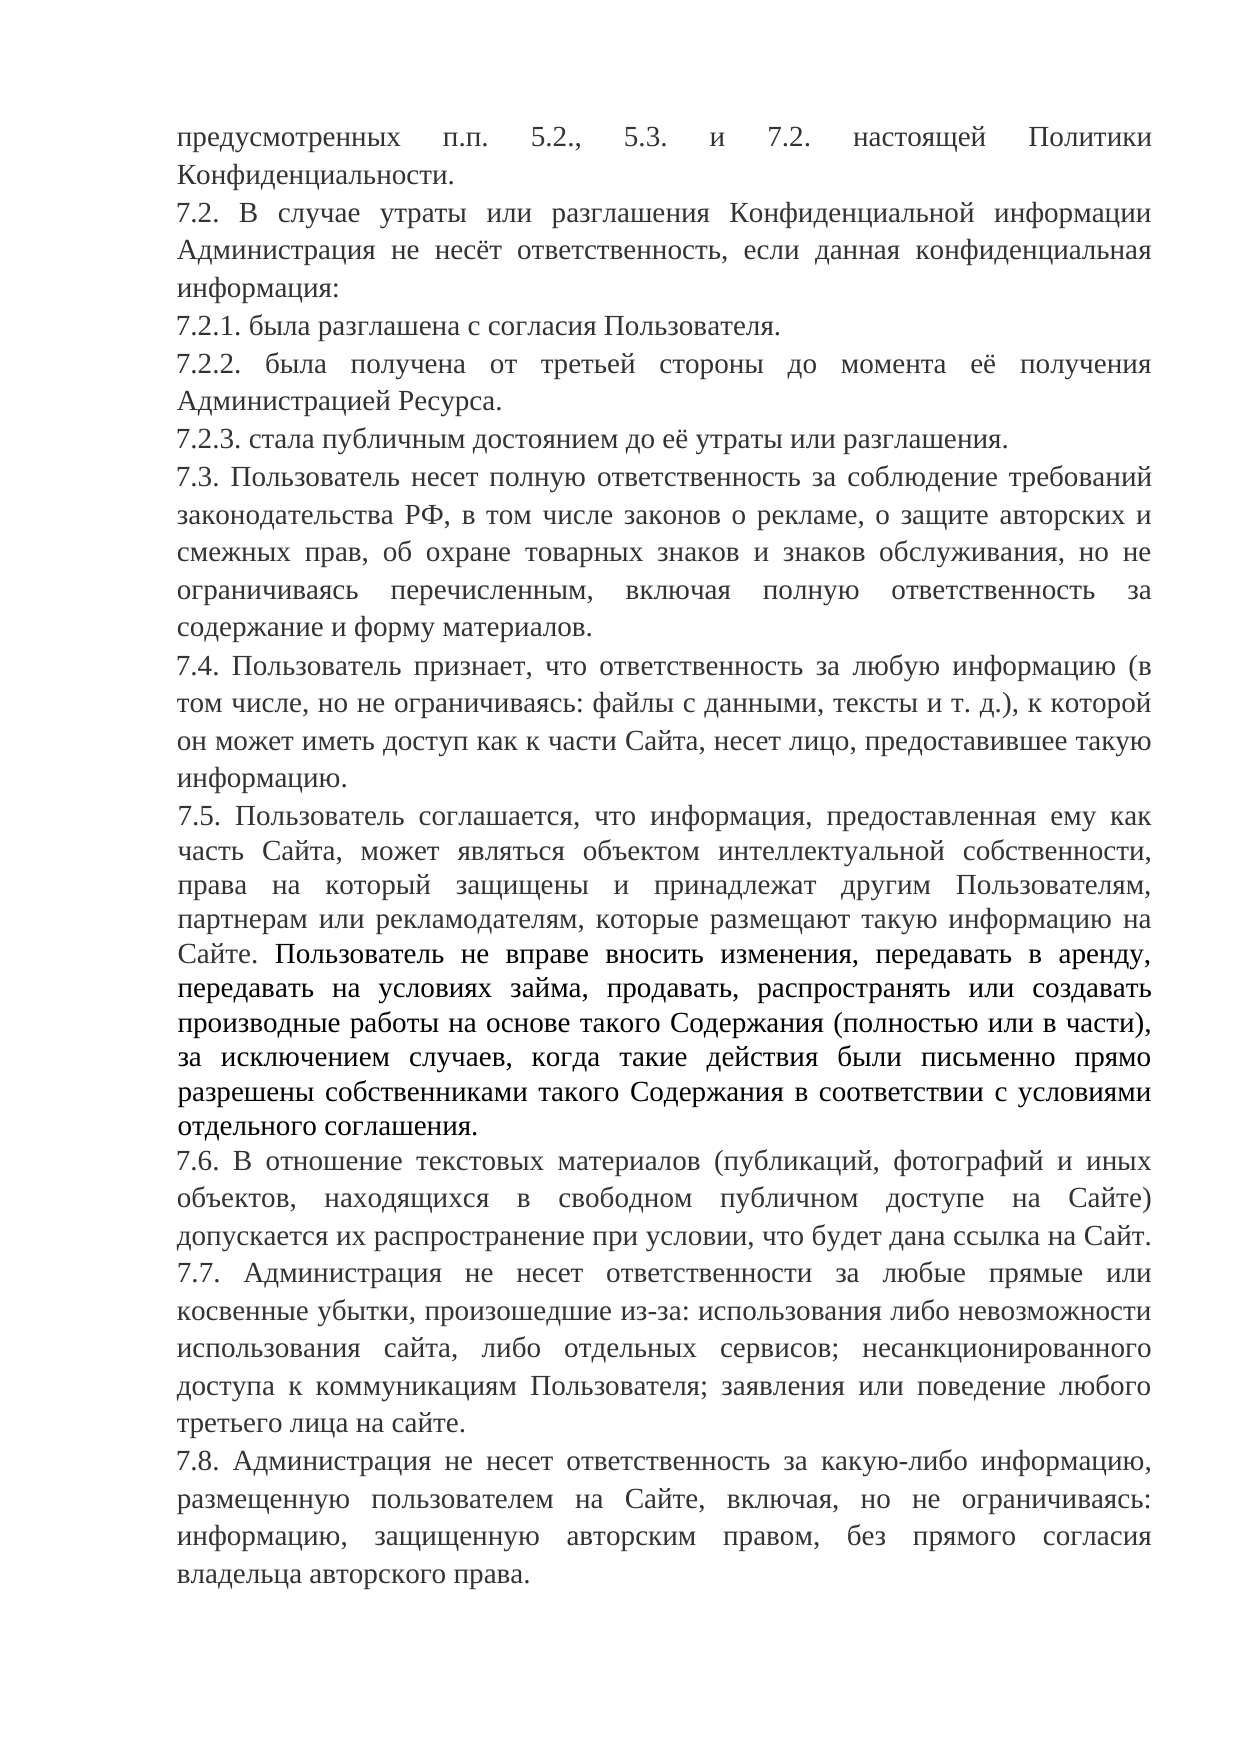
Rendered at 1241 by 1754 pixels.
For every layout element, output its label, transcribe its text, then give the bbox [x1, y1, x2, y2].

text 7.5. Пользователь соглашается, что информация, предоставленная ему как часть Сайта, может являться объектом интеллектуальной собственности, права на который защищены и принадлежат другим Пользователям, партнерам или рекламодателям, которые размещают такую информацию на Сайте. Пользователь не вправе вносить изменения, передавать в аренду, передавать на условиях займа, продавать, распространять или создавать производные работы на основе такого Содержания (полностью или в части), за исключением случаев, когда такие действия были письменно прямо разрешены собственниками такого Содержания в соответствии с условиями отдельного соглашения. [177, 798, 1152, 1142]
text 7.2.1. была разглашена с согласия Пользователя. [176, 308, 1153, 342]
text 7.8. Администрация не несет ответственность за какую-либо информацию, размещенную пользователем на Сайте, включая, но не ограничиваясь: информацию, защищенную авторским правом, без прямого согласия владельца авторского права. [176, 1443, 1153, 1589]
text 7.2.3. стала публичным достоянием до её утраты или разглашения. [176, 422, 1153, 455]
text 7.6. В отношение текстовых материалов (публикаций, фотографий и иных объектов, находящихся в свободном публичном доступе на Сайте) допускается их распространение при условии, что будет дана ссылка на Сайт. 7.7. Администрация не несет ответственности за любые прямые или косвенные убытки, произошедшие из-за: использования либо невозможности использования сайта, либо отдельных сервисов; несанкционированного доступа к коммуникациям Пользователя; заявления или поведение любого третьего лица на сайте. [176, 1143, 1153, 1439]
text 7.3. Пользователь несет полную ответственность за соблюдение требований законодательства РФ, в том числе законов о рекламе, о защите авторских и смежных прав, об охране товарных знаков и знаков обслуживания, но не ограничиваясь перечисленным, включая полную ответственность за содержание и форму материалов. [176, 459, 1153, 643]
text 7.2. В случае утраты или разглашения Конфиденциальной информации Администрация не несёт ответственность, если данная конфиденциальная информация: [176, 195, 1153, 303]
text 7.2.2. была получена от третьей стороны до момента её получения Администрацией Ресурса. [176, 346, 1153, 417]
text 7.4. Пользователь признает, что ответственность за любую информацию (в том числе, но не ограничиваясь: файлы с данными, тексты и т. д.), к которой он может иметь доступ как к части Сайта, несет лицо, предоставившее такую информацию. [176, 648, 1153, 794]
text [176, 119, 1153, 191]
